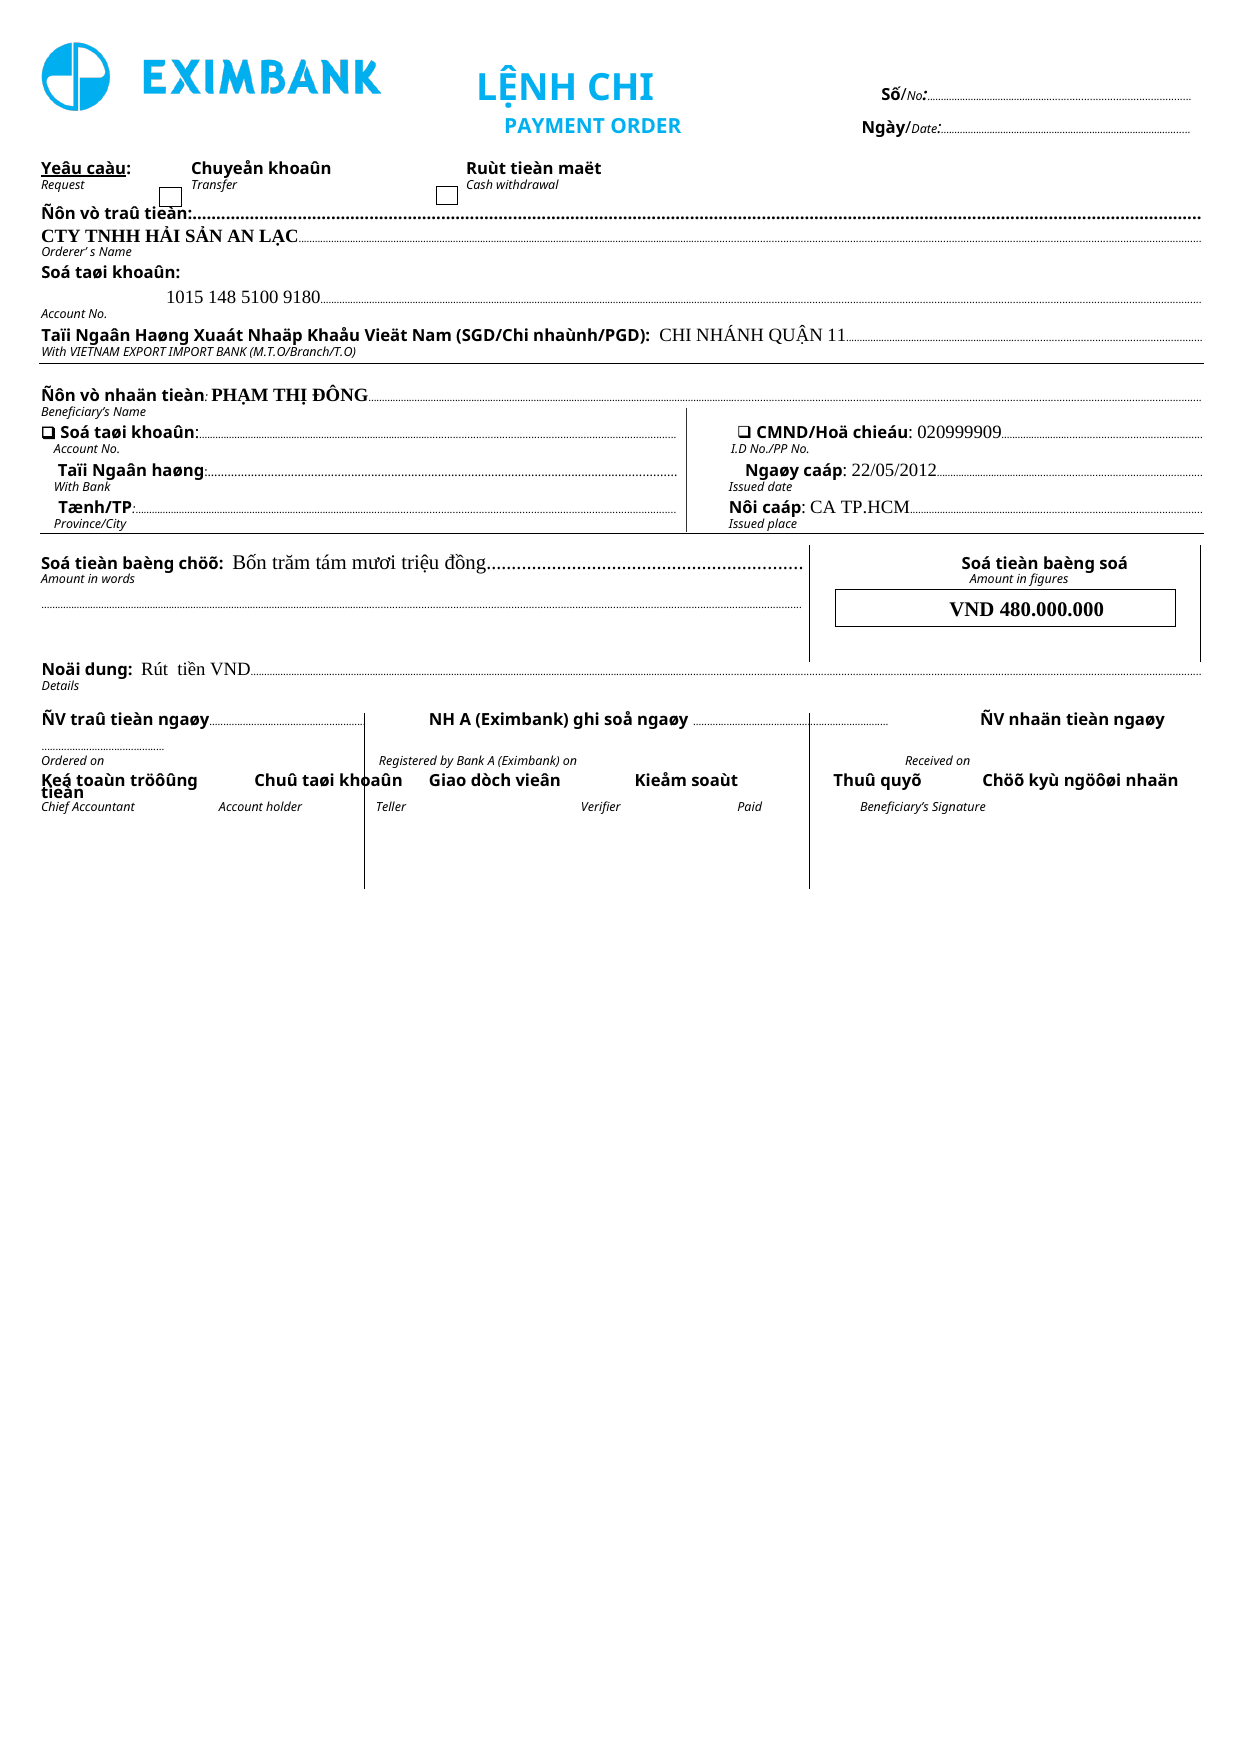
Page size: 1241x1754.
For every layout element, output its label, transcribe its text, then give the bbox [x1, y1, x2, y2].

text LỆNH CHI Số/No: [41, 60, 1204, 111]
text Taïi Ngaân Haøng Xuaát Nhaäp Khaåu Vieät Nam (SGD/Chi nhaùnh/PGD): CHI NHÁNH QUẬN 11 [41, 321, 1204, 346]
text Soá tieàn baèng chöõ: Bốn trăm tám mươi triệu đồng Soá tieàn baèng soá [810, 556, 1200, 573]
text Orderer’ s Name [41, 246, 1204, 259]
text Taïi Ngaân haøng: Ngaøy caáp: 22/05/2012 [53, 456, 686, 481]
text Soá tieàn baèng chöõ: Bốn trăm tám mươi triệu đồng Soá tieàn baèng soá [41, 556, 809, 573]
text Noäi dung: Rút tiền VND [41, 656, 1204, 681]
text Keá toaùn tröôûng Chuû taøi khoaûn Giao dòch vieân Kieåm soaùt Thuû quyõ Chöõ kyù ngöôøi nhaän tieàn [810, 776, 1204, 801]
text Keá toaùn tröôûng Chuû taøi khoaûn Giao dòch vieân Kieåm soaùt Thuû quyõ Chöõ kyù ngöôøi nhaän tieàn [41, 776, 364, 801]
text Taïi Ngaân haøng: Ngaøy caáp: 22/05/2012 [687, 456, 1204, 481]
text ÑV traû tieàn ngaøy........................................................ NH A (Eximbank) ghi soå ngaøy ...................................................................... ÑV nhaän tieàn ngaøy ............................................ [41, 706, 1204, 756]
text With VIETNAM EXPORT IMPORT BANK (M.T.O/Branch/T.O) [41, 346, 1204, 359]
text Keá toaùn tröôûng Chuû taøi khoaûn Giao dòch vieân Kieåm soaùt Thuû quyõ Chöõ kyù ngöôøi nhaän tieàn [365, 776, 809, 801]
text Soá taøi khoaûn: CMND/Hoä chieáu: 020999909 [687, 419, 1204, 444]
text Request Transfer Cash withdrawal [41, 179, 1204, 192]
text Beneficiary’s Name [41, 406, 1204, 419]
text With Bank Issued date [687, 481, 1204, 494]
text With Bank Issued date [41, 481, 686, 494]
picture [79, 48, 99, 60]
text Ñôn vò traû tieàn: CTY TNHH HẢI SẢN AN LẠC [41, 202, 1204, 246]
text Soá taøi khoaûn: CMND/Hoä chieáu: 020999909 [41, 419, 686, 444]
text Amount in words Amount in figures [41, 573, 809, 586]
text Chief Accountant Account holder Teller Verifier Paid Beneficiary’s Signature [810, 801, 1204, 814]
text Ñôn vò nhaän tieàn: PHẠM THỊ ĐÔNG [41, 384, 1204, 406]
text Chief Accountant Account holder Teller Verifier Paid Beneficiary’s Signature [365, 801, 809, 814]
picture [36, 39, 382, 114]
text Tænh/TP: Nôi caáp: CA TP.HCM [41, 494, 686, 519]
text Yeâu caàu: Chuyeån khoaûn Ruùt tieàn maët [41, 156, 1204, 179]
text Tænh/TP: Nôi caáp: CA TP.HCM [687, 494, 1204, 519]
text PAYMENT ORDER Ngày/Date: [116, 111, 1204, 139]
text Amount in words Amount in figures [810, 573, 1200, 586]
text Soá taøi khoaûn: 1015 148 5100 9180 [41, 259, 1204, 309]
